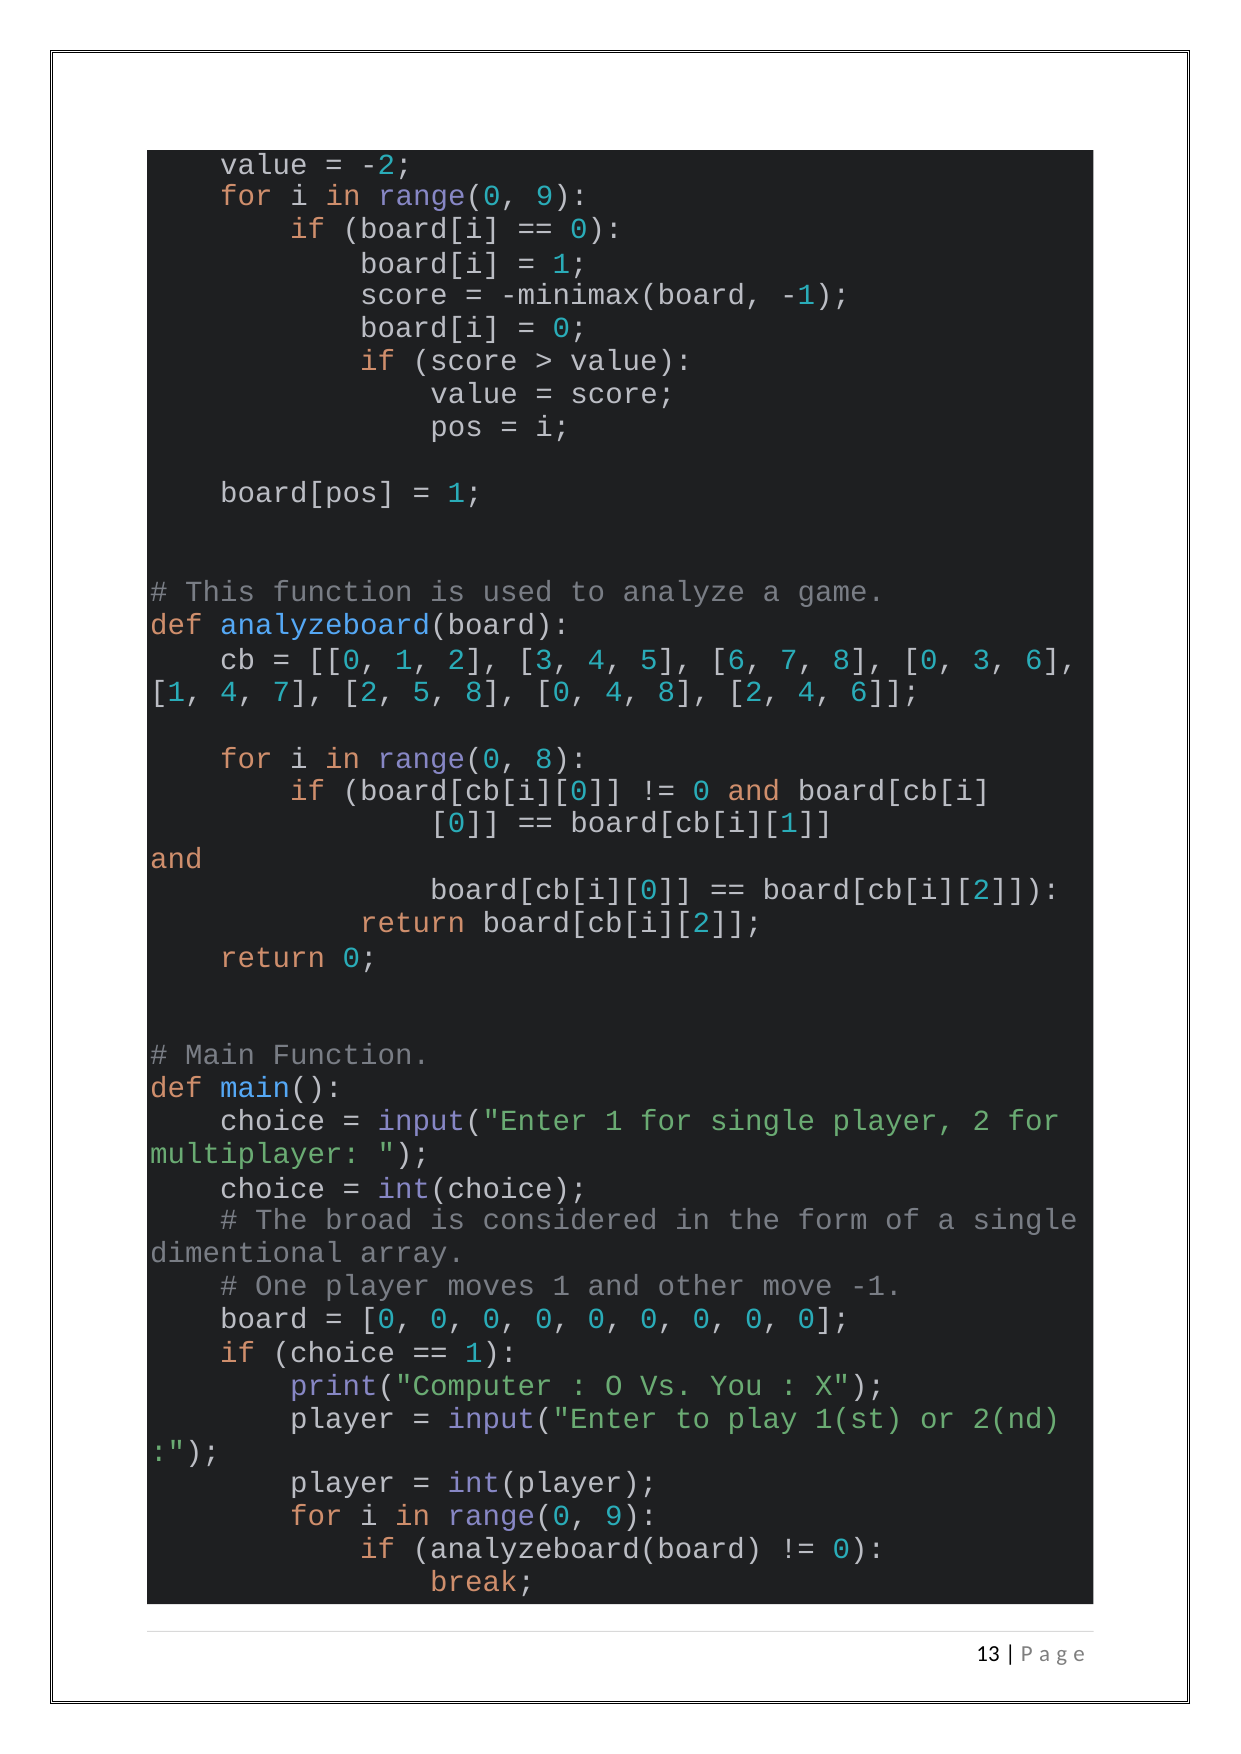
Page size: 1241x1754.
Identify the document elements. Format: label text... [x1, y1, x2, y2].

text board[i] = 1; [360, 247, 1105, 280]
text return 0; [220, 941, 1105, 974]
text print("Computer : O Vs. You : X"); [290, 1369, 1105, 1402]
text if (score > value): value = score; pos = i; [360, 346, 694, 445]
text for i in range(0, 8): [220, 743, 1105, 776]
text board[pos] = 1; [220, 478, 1105, 511]
text # One player moves 1 and other move -1. board = [0, 0, 0, 0, 0, 0, 0, 0, 0]; [220, 1271, 904, 1337]
text [1, 4, 7], [2, 5, 8], [0, 4, 8], [2, 4, 6]]; [150, 677, 1105, 710]
text for i in range(0, 9): if (board[i] == 0): [220, 181, 623, 247]
text value = -2; [220, 148, 1105, 181]
text # This function is used to analyze a game. def analyzeboard(board): [150, 577, 887, 643]
text player = input("Enter to play 1(st) or 2(nd) [290, 1402, 1105, 1435]
text and [150, 842, 202, 875]
text cb = [[0, 1, 2], [3, 4, 5], [6, 7, 8], [0, 3, 6], [220, 643, 1105, 676]
text if (board[cb[i][0]] != 0 and board[cb[i][0]] == board[cb[i][1]] [290, 776, 1040, 842]
text if (choice == 1): [220, 1337, 1105, 1369]
text choice = input("Enter 1 for single player, 2 for multiplayer: "); [150, 1106, 1062, 1172]
text choice = int(choice); [220, 1172, 1105, 1205]
text if (analyzeboard(board) != 0): break; [360, 1534, 887, 1600]
text # The broad is considered in the form of a single dimentional array. [150, 1205, 1079, 1271]
text score = -minimax(board, -1); board[i] = 0; [360, 280, 852, 346]
text # Main Function. def main(): [150, 1040, 432, 1106]
text board[cb[i][0]] == board[cb[i][2]]): return board[cb[i][2]]; [360, 875, 1062, 941]
text player = int(player); for i in range(0, 9): [290, 1468, 659, 1534]
text :"); [150, 1435, 224, 1468]
